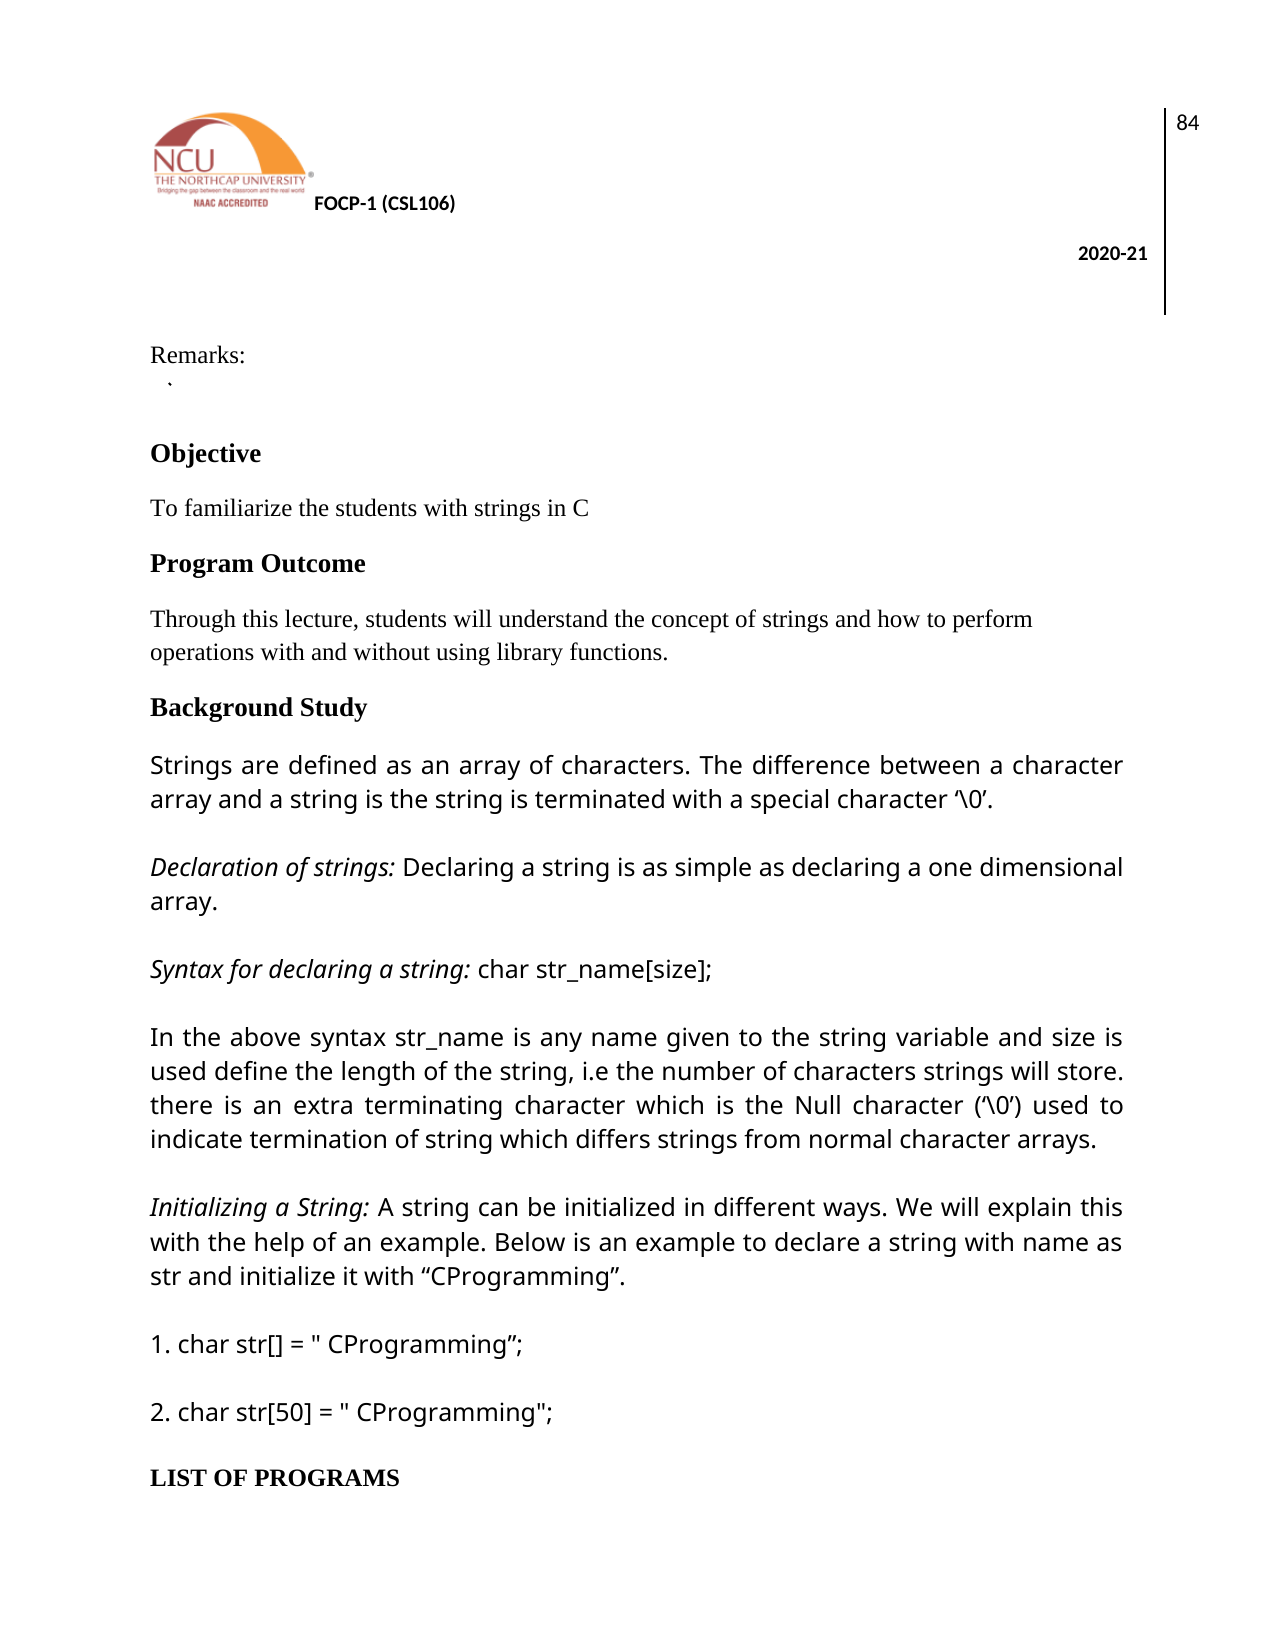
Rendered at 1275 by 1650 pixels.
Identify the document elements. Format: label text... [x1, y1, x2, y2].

text Remarks: [150, 340, 1125, 369]
text Through this lecture, students will understand the concept of strings and how to perform operations with and without using library functions. [150, 604, 1125, 666]
text LIST OF PROGRAMS [150, 1463, 1125, 1491]
text Background Study [150, 691, 1125, 722]
text Objective [150, 437, 1125, 468]
text 2. char str[50] = " CProgramming"; [150, 1394, 1125, 1428]
text Strings are defined as an array of characters. The difference between a character array and a string is the string is terminated with a special character ‘\0’. [150, 747, 1125, 815]
text Syntax for declaring a string: char str_name[size]; [150, 952, 1125, 986]
picture [150, 108, 315, 210]
text Program Outcome [150, 547, 1125, 578]
text 1. char str[] = " CProgramming”; [150, 1326, 1125, 1360]
text Initializing a String: A string can be initialized in different ways. We will explain this with the help of an example. Below is an example to declare a string with name as str and initialize it with “CProgramming”. [150, 1190, 1125, 1292]
text Declaration of strings: Declaring a string is as simple as declaring a one dimensional array. [150, 849, 1125, 918]
text To familiarize the students with strings in C [150, 493, 1125, 522]
text In the above syntax str_name is any name given to the string variable and size is used define the length of the string, i.e the number of characters strings will store. there is an extra terminating character which is the Null character (‘\0’) used to indicate termination of string which differs strings from normal character arrays. [150, 1020, 1125, 1156]
